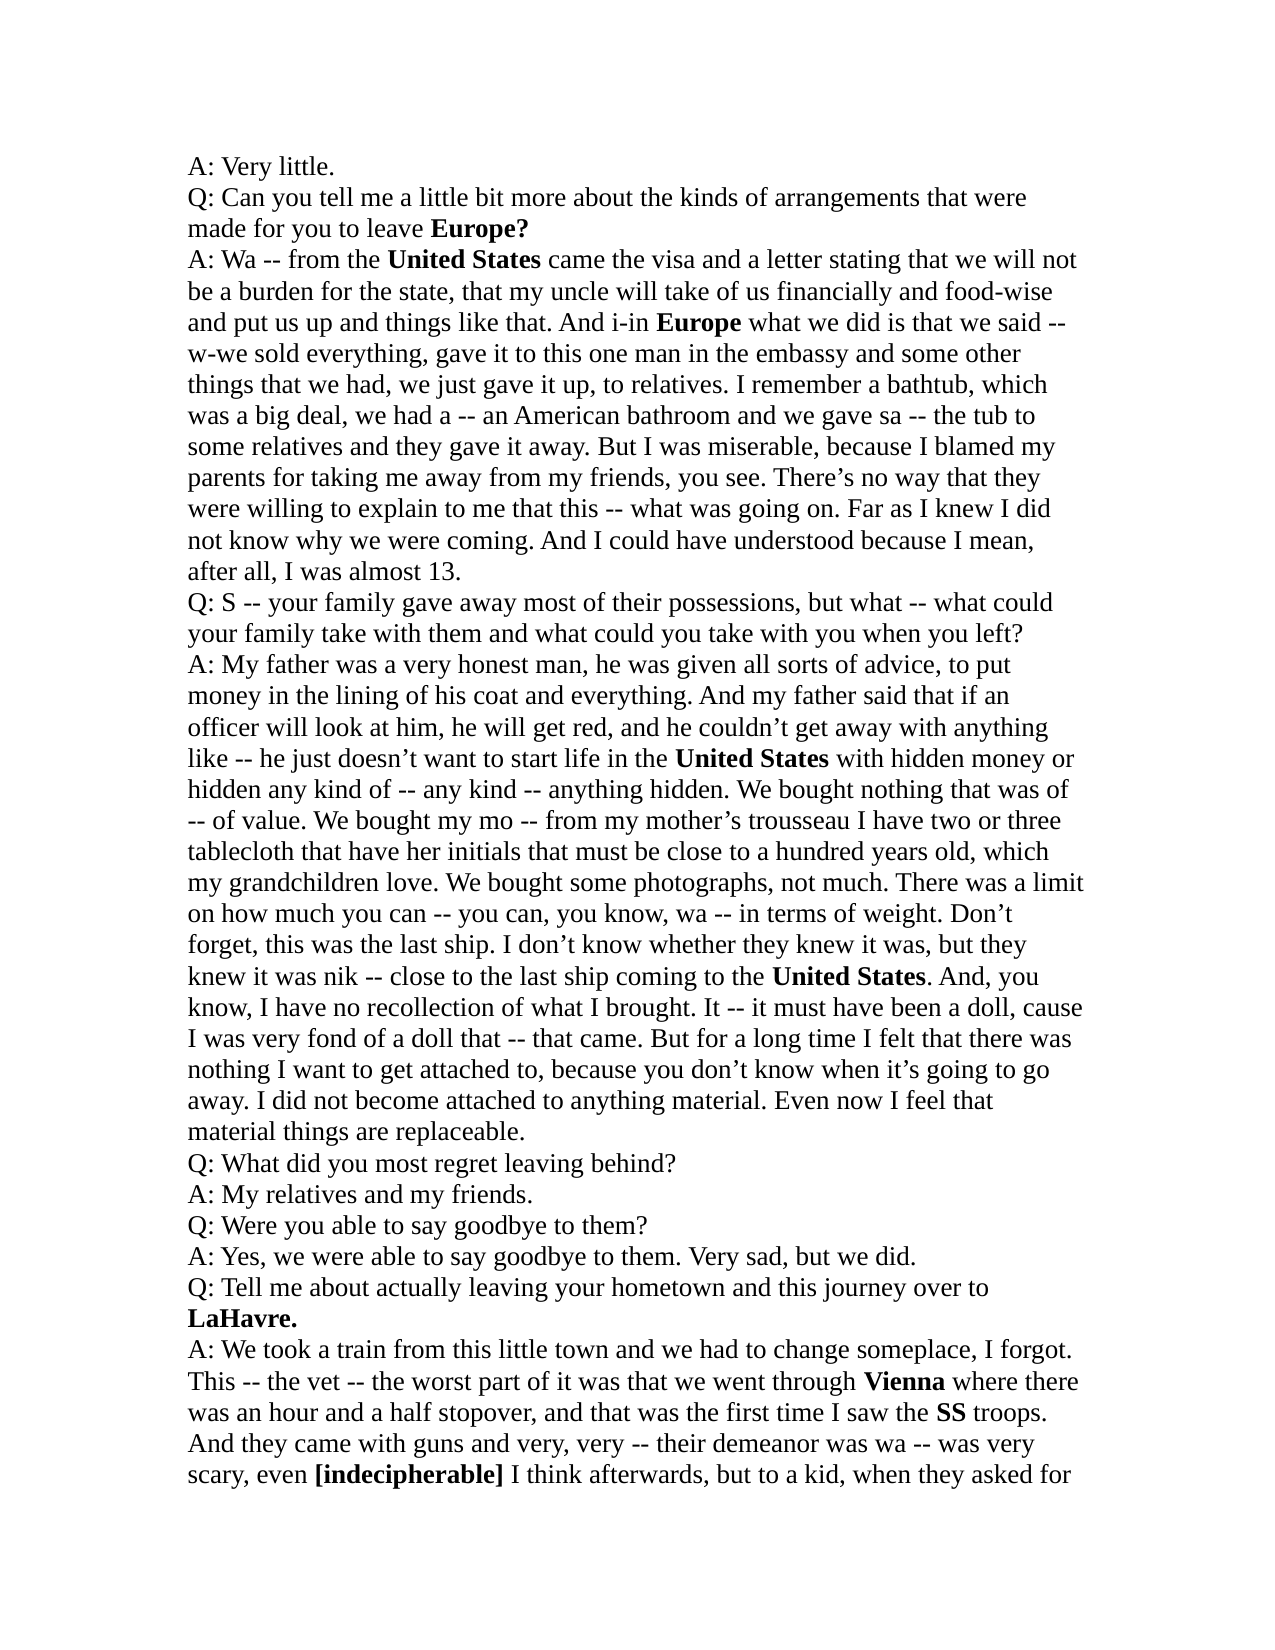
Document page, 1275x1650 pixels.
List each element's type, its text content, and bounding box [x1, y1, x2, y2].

text Q: What did you most regret leaving behind? [187, 1209, 1087, 1240]
text Q: Tell me about actually leaving your hometown and this journey over to LaHavre. [187, 1333, 1087, 1396]
text Q: Were you able to say goodbye to them? [187, 1271, 1087, 1302]
text A: Wa -- from the United States came the visa and a letter stating that we will not be a burden for the state, that my uncle will take of us financially and food-wise and put us up and things like that. And i-in Europe what we did is that we said -- w-we sold everything, gave it to this one man in the embassy and some other things that we had, we just gave it up, to relatives. I remember a bathtub, which was a big deal, we had a -- an American bathroom and we gave sa -- the tub to some relatives and they gave it away. But I was miserable, because I blamed my parents for taking me away from my friends, you see. There’s no way that they were willing to explain to me that this -- what was going on. Far as I knew I did not know why we were coming. And I could have understood because I mean, after all, I was almost 13. [187, 306, 1087, 648]
text A: Very little. [187, 212, 1087, 243]
text Q: S -- your family gave away most of their possessions, but what -- what could your family take with them and what could you take with you when you left? [187, 648, 1087, 711]
text A: My father was a very honest man, he was given all sorts of advice, to put money in the lining of his coat and everything. And my father said that if an officer will look at him, he will get red, and he couldn’t get away with anything like -- he just doesn’t want to start life in the United States with hidden money or hidden any kind of -- any kind -- anything hidden. We bought nothing that was of -- of value. We bought my mo -- from my mother’s trousseau I have two or three tablecloth that have her initials that must be close to a hundred years old, which my grandchildren love. We bought some photographs, not much. There was a limit on how much you can -- you can, you know, wa -- in terms of weight. Don’t forget, this was the last ship. I don’t know whether they knew it was, but they knew it was nik -- close to the last ship coming to the United States. And, you know, I have no recollection of what I brought. It -- it must have been a doll, cause I was very fond of a doll that -- that came. But for a long time I felt that there was nothing I want to get attached to, because you don’t know when it’s going to go away. I did not become attached to anything material. Even now I feel that material things are replaceable. [187, 711, 1087, 1209]
text Q: How much did you understand of the political changes? [187, 181, 1087, 212]
text A: My relatives and my friends. [187, 1240, 1087, 1271]
text A: How much what? [187, 150, 1087, 181]
text Q: Can you tell me a little bit more about the kinds of arrangements that were made for you to leave Europe? [187, 243, 1087, 306]
text A: Yes, we were able to say goodbye to them. Very sad, but we did. [187, 1302, 1087, 1333]
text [187, 1396, 1087, 1489]
